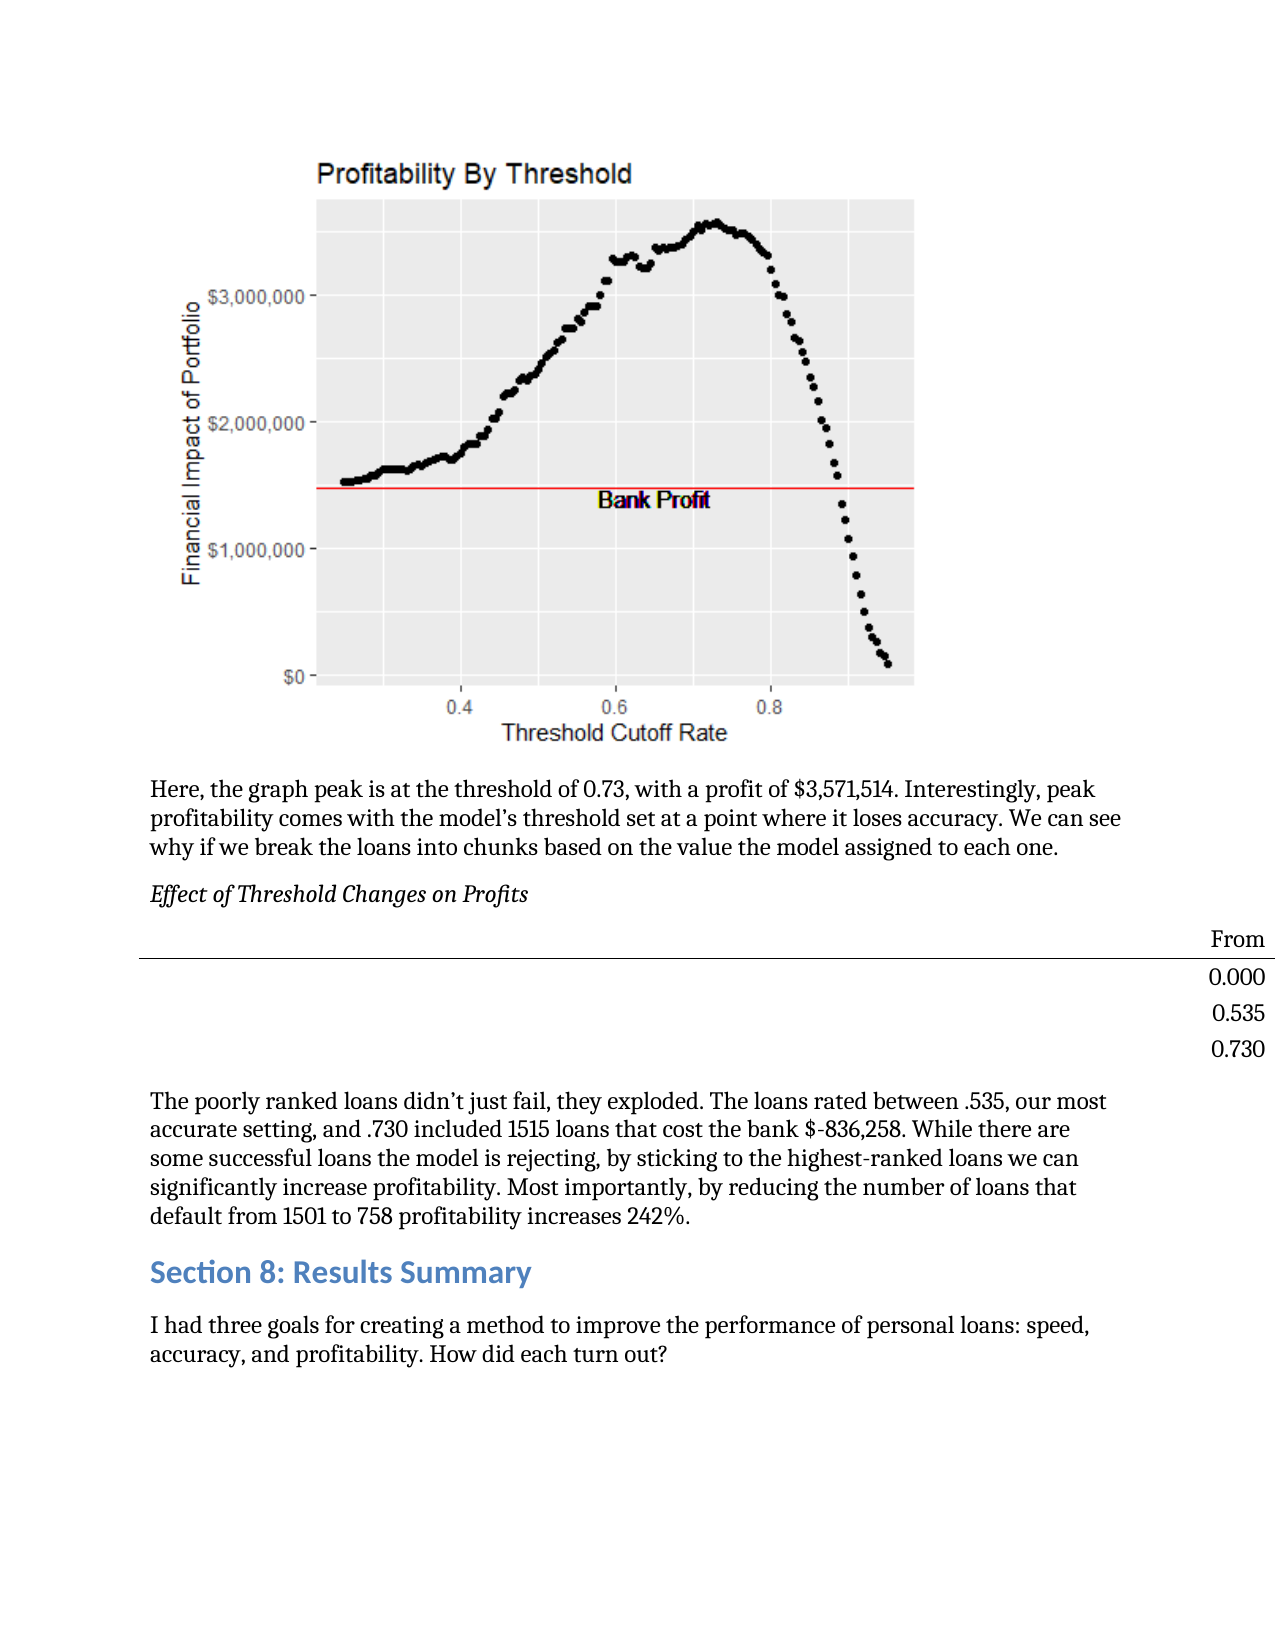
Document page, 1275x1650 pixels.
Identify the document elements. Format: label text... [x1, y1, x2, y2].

table_cell 0.730 [139, 1032, 1275, 1068]
table_cell 0.000 [139, 959, 1275, 995]
text Effect of Threshold Changes on Profits [150, 880, 1125, 909]
text Here, the graph peak is at the threshold of 0.73, with a profit of $3,571,514. Interestingly, peak profitability comes with the model’s threshold set at a point where it loses accuracy. We can see why if we break the loans into chunks based on the value the model assigned to each one. [150, 775, 1125, 861]
picture [168, 150, 927, 757]
table_header From [139, 921, 1275, 958]
text The poorly ranked loans didn’t just fail, they exploded. The loans rated between .535, our most accurate setting, and .730 included 1515 loans that cost the bank $-836,258. While there are some successful loans the model is rejecting, by sticking to the highest-ranked loans we can significantly increase profitability. Most importantly, by reducing the number of loans that default from 1501 to 758 profitability increases 242%. [150, 1087, 1125, 1230]
subtitle Section 8: Results Summary [150, 1251, 1125, 1292]
table_cell 0.535 [139, 995, 1275, 1032]
text I had three goals for creating a method to improve the performance of personal loans: speed, accuracy, and profitability. How did each turn out? [150, 1311, 1125, 1368]
